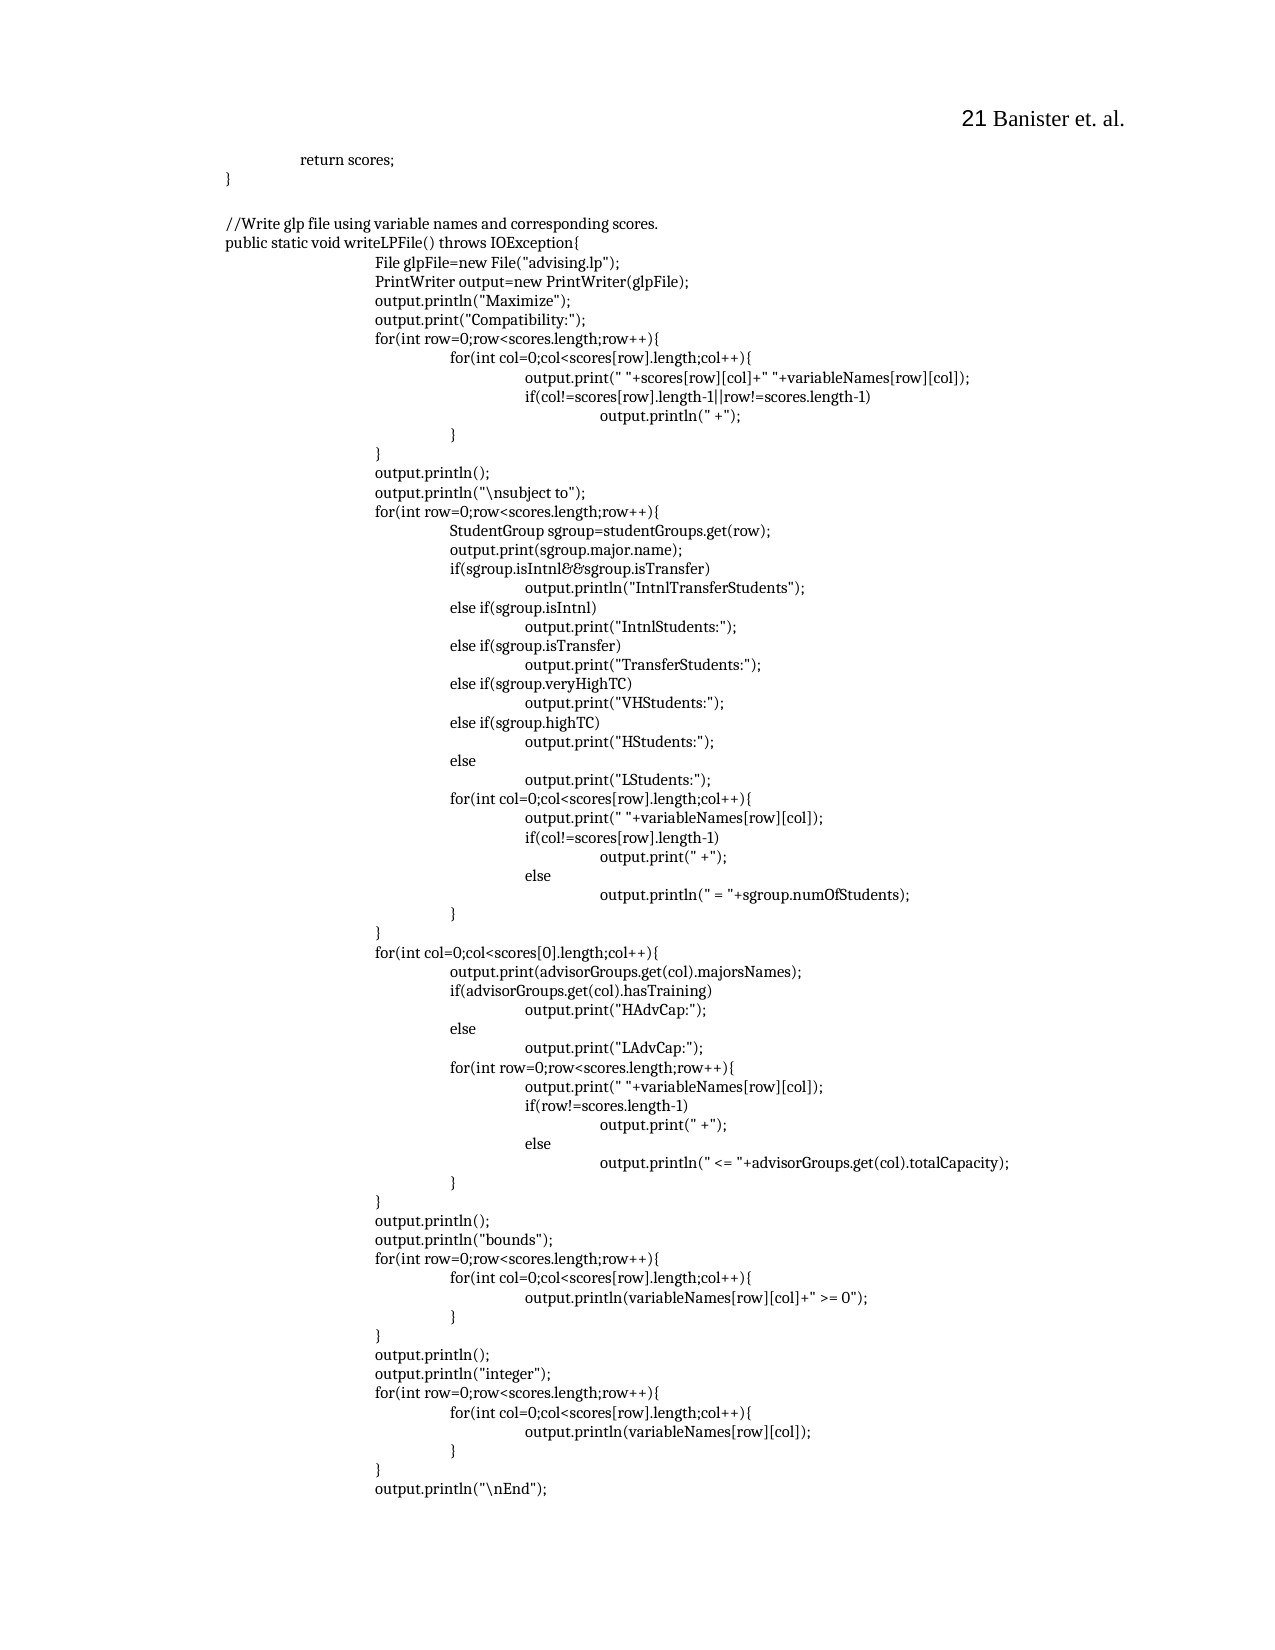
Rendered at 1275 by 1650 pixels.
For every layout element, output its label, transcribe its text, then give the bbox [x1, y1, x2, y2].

text for(int col=0;col<scores[0].length;col++){ [150, 943, 1125, 962]
text output.print(advisorGroups.get(col).majorsNames); [150, 962, 1125, 981]
text output.print("VHStudents:"); [150, 694, 1125, 713]
text for(int col=0;col<scores[row].length;col++){ [150, 349, 1125, 368]
text output.println("IntnlTransferStudents"); [150, 579, 1125, 598]
text for(int col=0;col<scores[row].length;col++){ [150, 1269, 1125, 1288]
text output.println(); [150, 464, 1125, 483]
text output.println(variableNames[row][col]+" >= 0"); [150, 1288, 1125, 1307]
text output.print(" "+scores[row][col]+" "+variableNames[row][col]); [150, 368, 1125, 387]
text else [150, 1020, 1125, 1039]
text for(int row=0;row<scores.length;row++){ [150, 330, 1125, 349]
text else if(sgroup.veryHighTC) [150, 675, 1125, 694]
text output.print("HAdvCap:"); [150, 1001, 1125, 1020]
text output.println(variableNames[row][col]); [150, 1422, 1125, 1441]
text if(col!=scores[row].length-1||row!=scores.length-1) [150, 387, 1125, 406]
text else if(sgroup.isTransfer) [150, 636, 1125, 656]
text output.print(" "+variableNames[row][col]); [150, 1077, 1125, 1096]
text } [150, 445, 1125, 464]
text for(int col=0;col<scores[row].length;col++){ [150, 790, 1125, 809]
text if(row!=scores.length-1) [150, 1096, 1125, 1116]
text else [150, 866, 1125, 886]
text output.println(); [150, 1211, 1125, 1231]
text for(int row=0;row<scores.length;row++){ [150, 1384, 1125, 1403]
text output.print(sgroup.major.name); [150, 541, 1125, 560]
text if(advisorGroups.get(col).hasTraining) [150, 981, 1125, 1001]
text } [150, 1461, 1125, 1480]
text } [150, 924, 1125, 943]
text for(int col=0;col<scores[row].length;col++){ [150, 1403, 1125, 1422]
text output.println("integer"); [150, 1365, 1125, 1384]
text } [150, 1307, 1125, 1326]
text } [150, 426, 1125, 445]
text output.println(" +"); [150, 406, 1125, 426]
text return scores; [150, 150, 1125, 169]
text output.print("LAdvCap:"); [150, 1039, 1125, 1058]
text } [150, 169, 1125, 188]
text output.println(); [150, 1346, 1125, 1365]
text output.println(" <= "+advisorGroups.get(col).totalCapacity); [150, 1154, 1125, 1173]
text File glpFile=new File("advising.lp"); [150, 253, 1125, 272]
text output.print("IntnlStudents:"); [150, 617, 1125, 636]
text output.print("LStudents:"); [150, 771, 1125, 790]
text output.print("TransferStudents:"); [150, 656, 1125, 675]
text PrintWriter output=new PrintWriter(glpFile); [150, 272, 1125, 291]
text //Write glp file using variable names and corresponding scores. [150, 215, 1125, 234]
text } [150, 1173, 1125, 1192]
text output.print(" +"); [150, 1116, 1125, 1135]
text output.print(" +"); [150, 847, 1125, 866]
text output.println(" = "+sgroup.numOfStudents); [150, 886, 1125, 905]
text for(int row=0;row<scores.length;row++){ [150, 1250, 1125, 1269]
text for(int row=0;row<scores.length;row++){ [150, 1058, 1125, 1077]
text output.println("bounds"); [150, 1231, 1125, 1250]
text output.println("\nEnd"); [150, 1480, 1125, 1499]
text StudentGroup sgroup=studentGroups.get(row); [150, 521, 1125, 541]
text else [150, 1135, 1125, 1154]
text output.print("Compatibility:"); [150, 311, 1125, 330]
text else if(sgroup.isIntnl) [150, 598, 1125, 617]
text output.print("HStudents:"); [150, 732, 1125, 751]
text } [150, 1441, 1125, 1461]
text else if(sgroup.highTC) [150, 713, 1125, 732]
text if(sgroup.isIntnl&&sgroup.isTransfer) [150, 560, 1125, 579]
text output.print(" "+variableNames[row][col]); [150, 809, 1125, 828]
text output.println("Maximize"); [150, 291, 1125, 311]
text output.println("\nsubject to"); [150, 483, 1125, 502]
text if(col!=scores[row].length-1) [150, 828, 1125, 847]
text for(int row=0;row<scores.length;row++){ [150, 502, 1125, 521]
text } [150, 1192, 1125, 1211]
text } [150, 1326, 1125, 1346]
text public static void writeLPFile() throws IOException{ [150, 234, 1125, 253]
text } [150, 905, 1125, 924]
text else [150, 751, 1125, 771]
